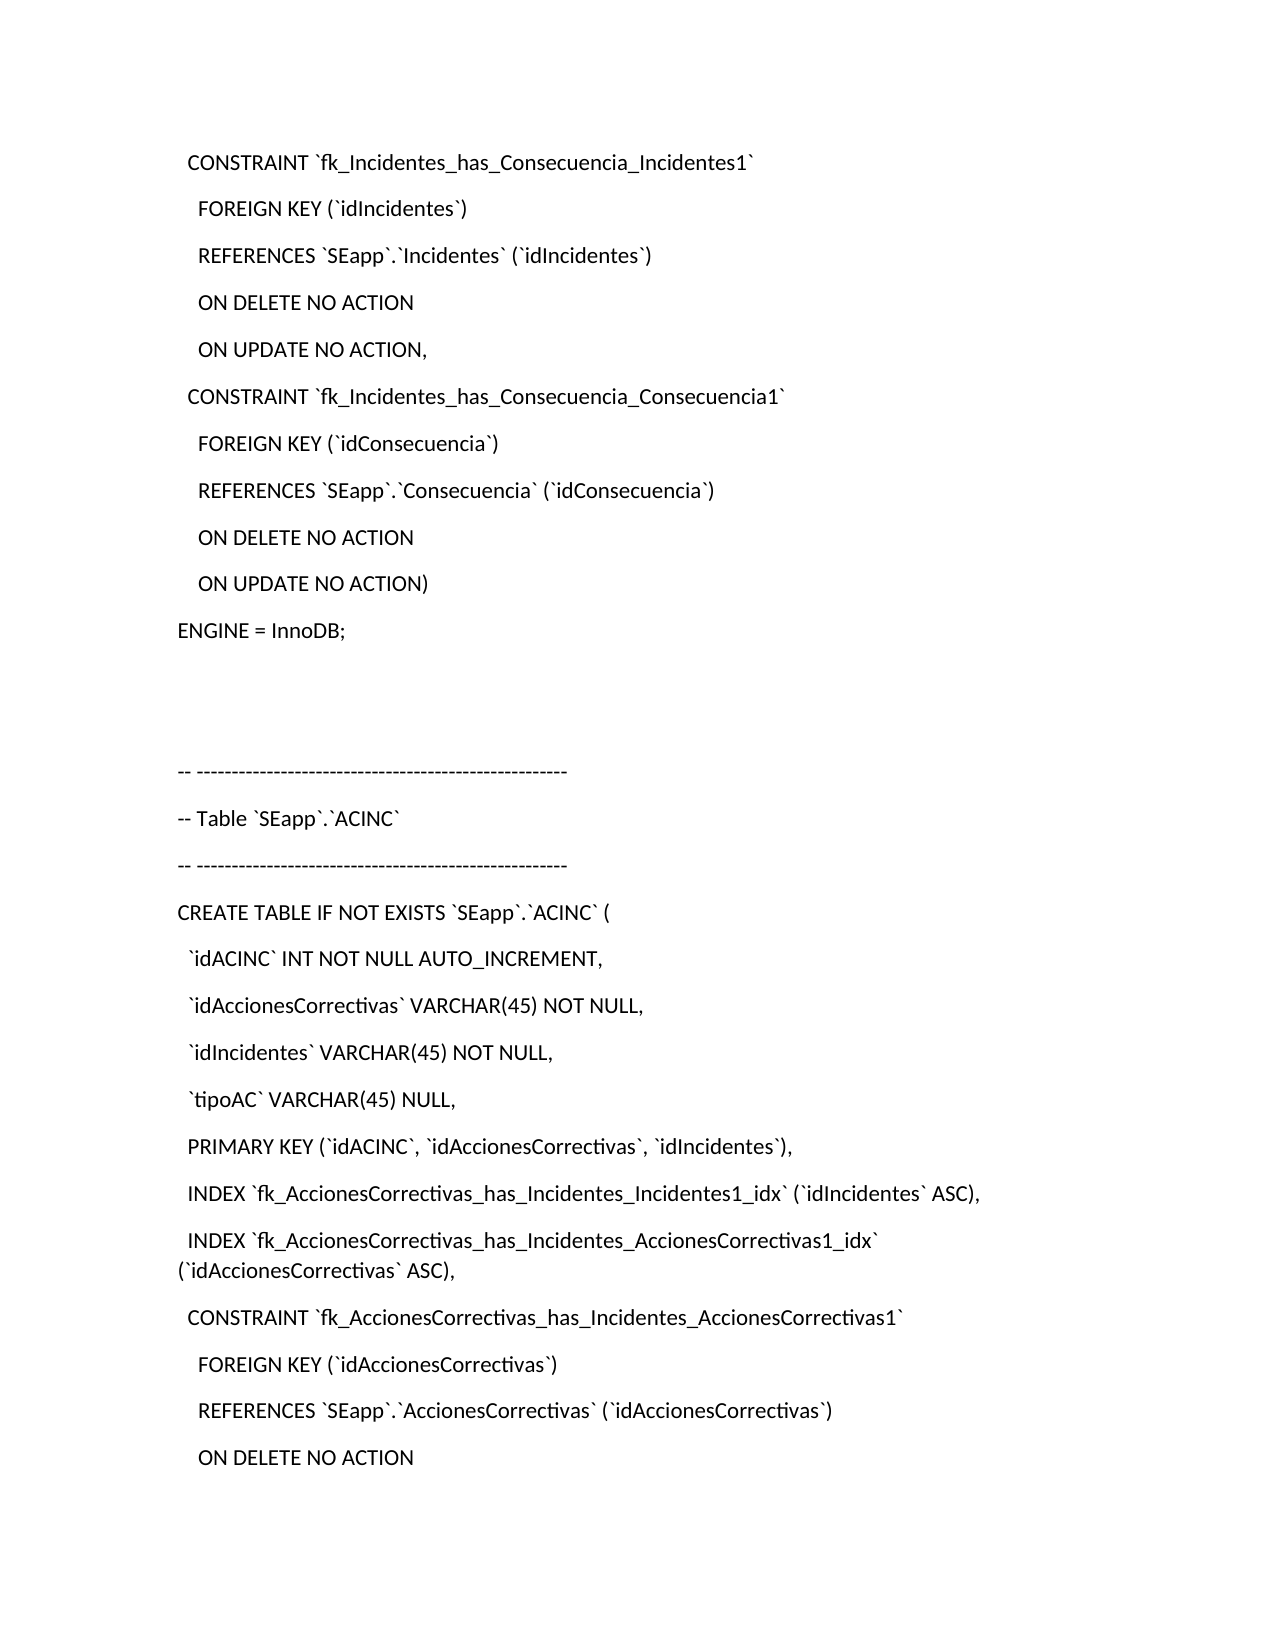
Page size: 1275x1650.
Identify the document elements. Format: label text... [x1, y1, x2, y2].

text INDEX `fk_AccionesCorrectivas_has_Incidentes_Incidentes1_idx` (`idIncidentes` ASC), [177, 1179, 1098, 1207]
text ON DELETE NO ACTION [177, 288, 1098, 316]
text `idIncidentes` VARCHAR(45) NOT NULL, [177, 1038, 1098, 1066]
text REFERENCES `SEapp`.`Consecuencia` (`idConsecuencia`) [177, 476, 1098, 504]
text -- ----------------------------------------------------- [177, 851, 1098, 879]
text REFERENCES `SEapp`.`Incidentes` (`idIncidentes`) [177, 241, 1098, 269]
text FOREIGN KEY (`idAccionesCorrectivas`) [177, 1350, 1098, 1378]
text PRIMARY KEY (`idACINC`, `idAccionesCorrectivas`, `idIncidentes`), [177, 1132, 1098, 1160]
text CONSTRAINT `fk_AccionesCorrectivas_has_Incidentes_AccionesCorrectivas1` [177, 1303, 1098, 1331]
text -- ----------------------------------------------------- [177, 757, 1098, 785]
text ENGINE = InnoDB; [177, 616, 1098, 644]
text REFERENCES `SEapp`.`AccionesCorrectivas` (`idAccionesCorrectivas`) [177, 1397, 1098, 1424]
text -- Table `SEapp`.`ACINC` [177, 804, 1098, 832]
text `idAccionesCorrectivas` VARCHAR(45) NOT NULL, [177, 991, 1098, 1019]
text CONSTRAINT `fk_Incidentes_has_Consecuencia_Incidentes1` [177, 148, 1098, 176]
text ON UPDATE NO ACTION, [177, 335, 1098, 363]
text ON DELETE NO ACTION [177, 1443, 1098, 1471]
text ON DELETE NO ACTION [177, 523, 1098, 551]
text CONSTRAINT `fk_Incidentes_has_Consecuencia_Consecuencia1` [177, 382, 1098, 410]
text FOREIGN KEY (`idIncidentes`) [177, 194, 1098, 222]
text `idACINC` INT NOT NULL AUTO_INCREMENT, [177, 944, 1098, 972]
text ON UPDATE NO ACTION) [177, 569, 1098, 597]
text CREATE TABLE IF NOT EXISTS `SEapp`.`ACINC` ( [177, 898, 1098, 926]
text FOREIGN KEY (`idConsecuencia`) [177, 429, 1098, 457]
text INDEX `fk_AccionesCorrectivas_has_Incidentes_AccionesCorrectivas1_idx` (`idAccionesCorrectivas` ASC), [177, 1226, 1098, 1284]
text `tipoAC` VARCHAR(45) NULL, [177, 1085, 1098, 1113]
